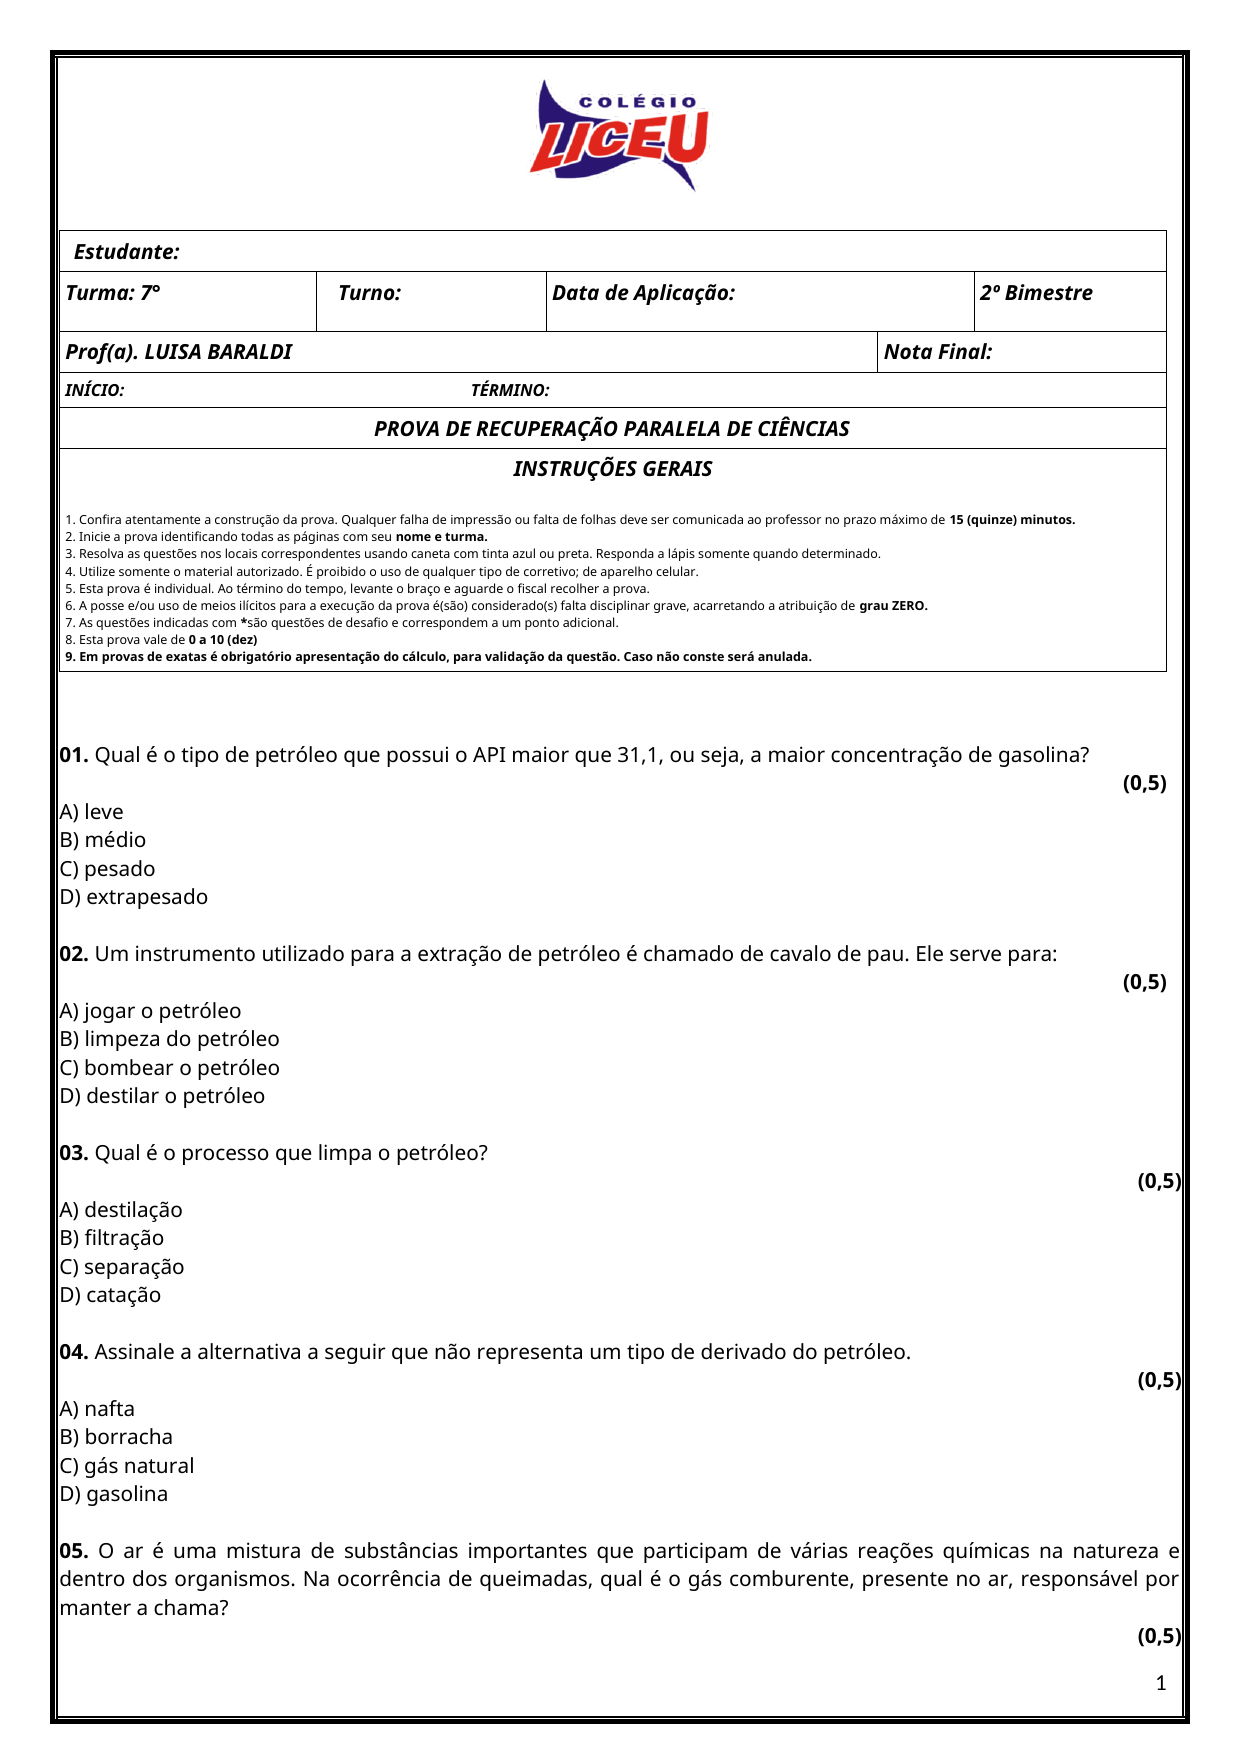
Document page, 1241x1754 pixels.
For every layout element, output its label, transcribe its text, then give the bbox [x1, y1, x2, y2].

text (0,5) [59, 1621, 1181, 1650]
text C) bombear o petróleo [59, 1053, 1181, 1081]
table_cell INÍCIO: TÉRMINO: [60, 373, 1166, 407]
text 03. Qual é o processo que limpa o petróleo? [59, 1138, 1181, 1166]
text 04. Assinale a alternativa a seguir que não representa um tipo de derivado do petróleo. [59, 1337, 1181, 1366]
text (0,5) [59, 967, 1167, 996]
table_cell PROVA DE RECUPERAÇÃO PARALELA DE CIÊNCIAS [60, 408, 1166, 448]
text A) nafta [59, 1394, 1181, 1422]
table_cell 2º Bimestre [975, 272, 1166, 331]
text B) médio [59, 825, 1167, 854]
text C) separação [59, 1252, 1181, 1280]
text B) filtração [59, 1223, 1181, 1252]
text A) jogar o petróleo [59, 996, 1181, 1024]
text (0,5) [59, 1366, 1181, 1394]
table_header Estudante: [60, 231, 1166, 271]
text (0,5) [59, 768, 1167, 797]
table_cell Turma: 7° [60, 272, 316, 331]
table_cell INSTRUÇÕES GERAIS 1. Confira atentamente a construção da prova. Qualquer falha de impressão ou falta de folhas deve ser comunicada ao professor no prazo máximo de 15 (quinze) minutos. 2. Inicie a prova identificando todas as páginas com seu nome e turma. 3. Resolva as questões nos locais correspondentes usando caneta com tinta azul ou preta. Responda a lápis somente quando determinado. 4. Utilize somente o material autorizado. É proibido o uso de qualquer tipo de corretivo; de aparelho celular. 5. Esta prova é individual. Ao término do tempo, levante o braço e aguarde o fiscal recolher a prova. 6. A posse e/ou uso de meios ilícitos para a execução da prova é(são) considerado(s) falta disciplinar grave, acarretando a atribuição de grau ZERO. 7. As questões indicadas com *são questões de desafio e correspondem a um ponto adicional. 8. Esta prova vale de 0 a 10 (dez) 9. Em provas de exatas é obrigatório apresentação do cálculo, para validação da questão. Caso não conste será anulada. [60, 449, 1166, 671]
picture [519, 70, 719, 196]
text 05. O ar é uma mistura de substâncias importantes que participam de várias reações químicas na natureza e dentro dos organismos. Na ocorrência de queimadas, qual é o gás comburente, presente no ar, responsável por manter a chama? [59, 1536, 1181, 1621]
text D) gasolina [59, 1479, 1181, 1508]
text 02. Um instrumento utilizado para a extração de petróleo é chamado de cavalo de pau. Ele serve para: [59, 939, 1167, 967]
text D) extrapesado [59, 882, 1167, 911]
text C) gás natural [59, 1451, 1181, 1479]
text D) destilar o petróleo [59, 1081, 1181, 1109]
text C) pesado [59, 854, 1167, 882]
text (0,5) [59, 1166, 1181, 1195]
table_cell Turno: [317, 272, 546, 331]
table_cell Nota Final: [878, 332, 1166, 372]
table_cell Prof(a). LUISA BARALDI [60, 332, 877, 372]
text D) catação [59, 1280, 1181, 1309]
text B) borracha [59, 1422, 1181, 1451]
table_cell Data de Aplicação: [547, 272, 974, 331]
text 01. Qual é o tipo de petróleo que possui o API maior que 31,1, ou seja, a maior concentração de gasolina? [59, 740, 1167, 768]
text A) leve [59, 797, 1167, 825]
text A) destilação [59, 1195, 1181, 1223]
text B) limpeza do petróleo [59, 1024, 1181, 1053]
